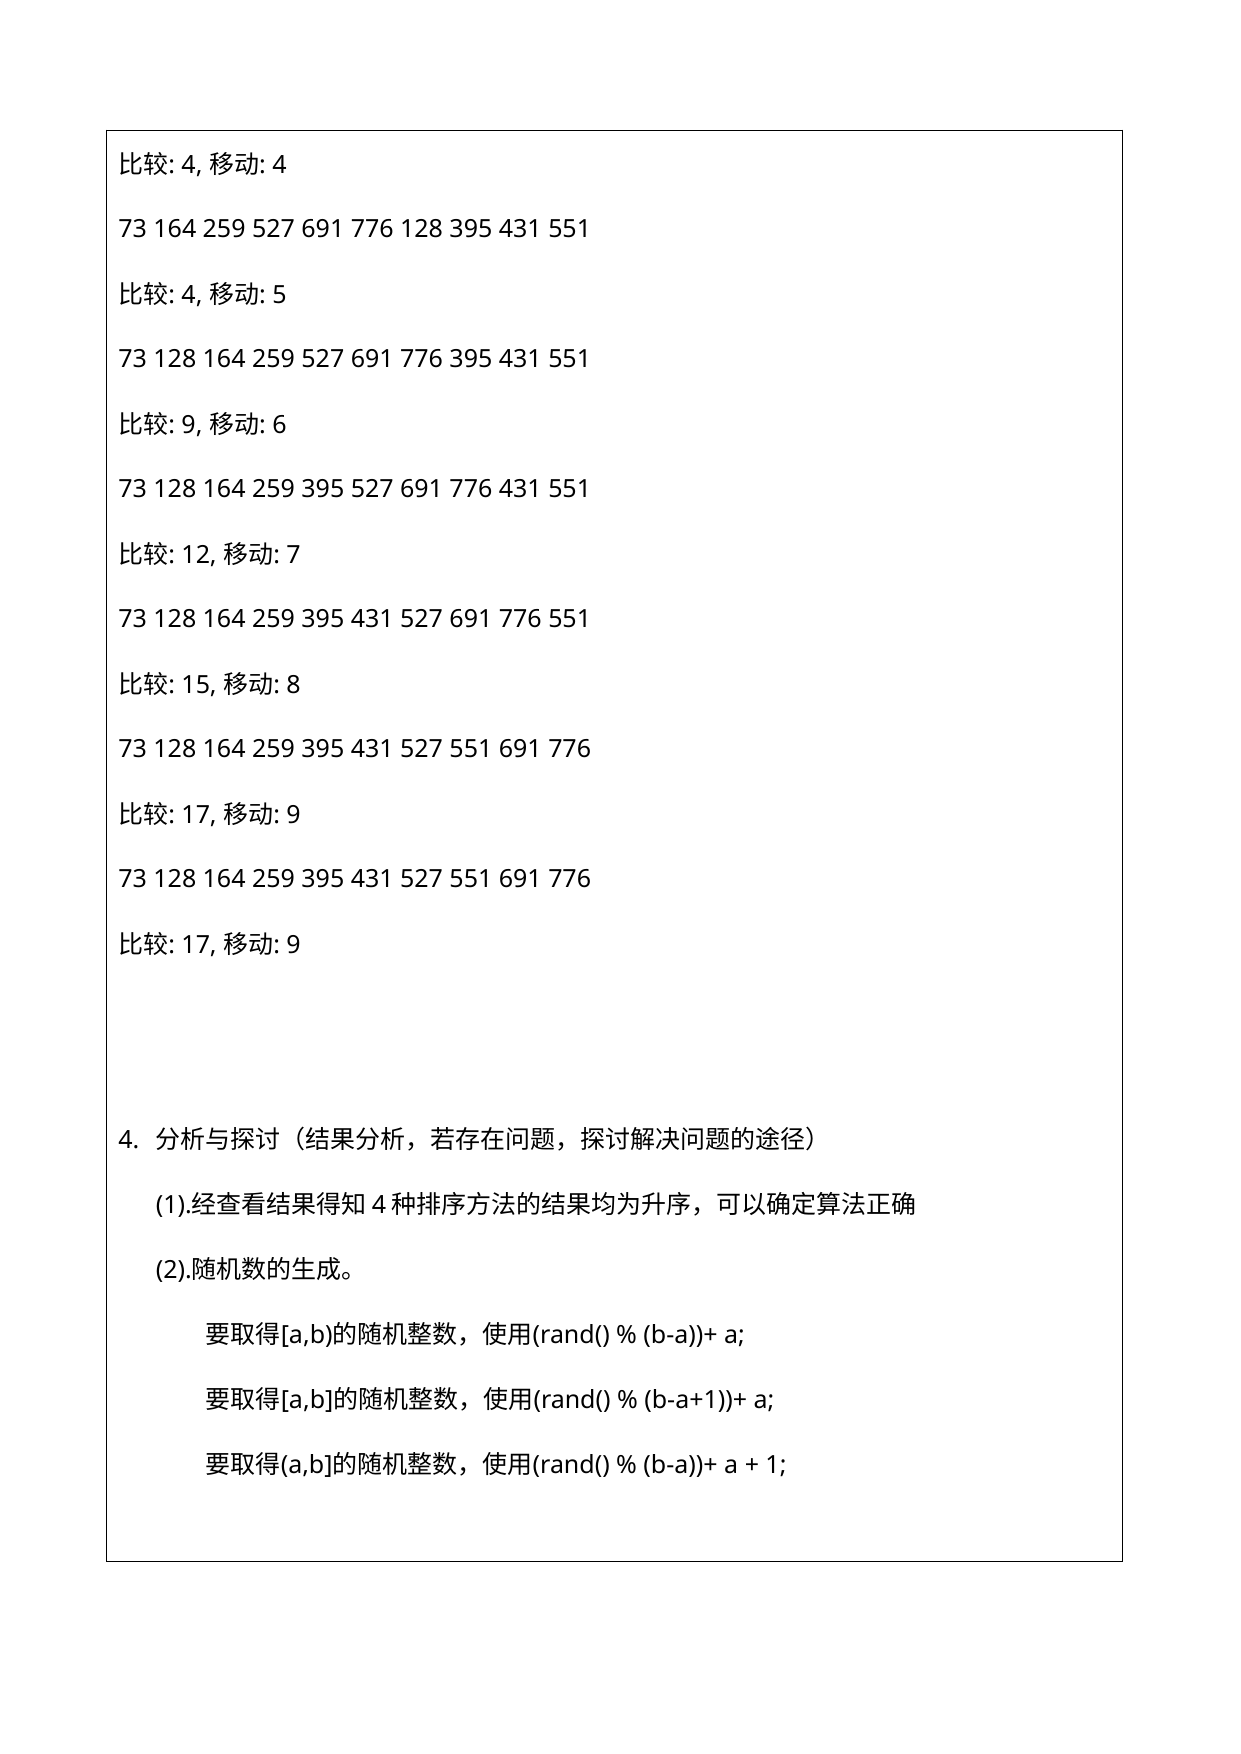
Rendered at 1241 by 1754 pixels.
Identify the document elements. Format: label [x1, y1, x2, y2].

table_cell [107, 131, 1122, 1561]
